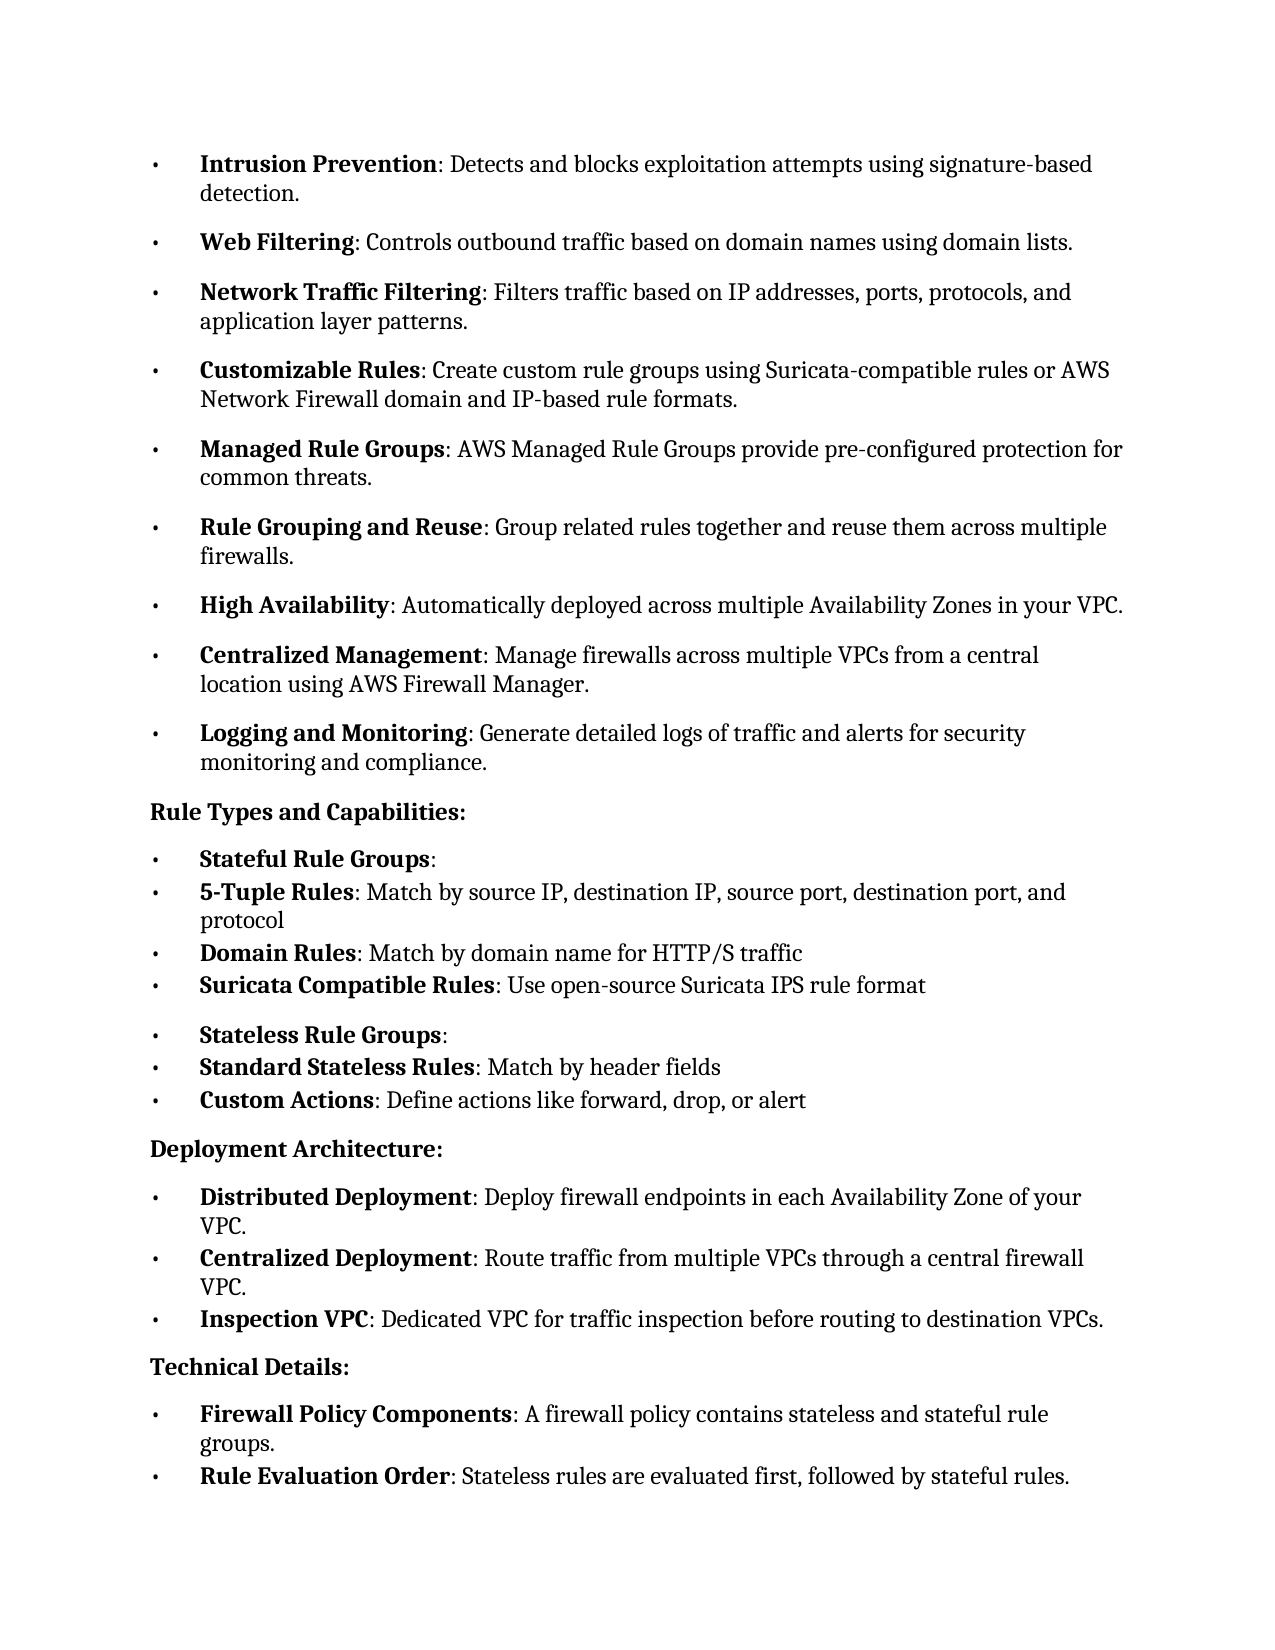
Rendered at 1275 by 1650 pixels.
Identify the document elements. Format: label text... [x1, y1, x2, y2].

list Domain Rules: Match by domain name for HTTP/S traffic [150, 939, 1125, 967]
list Custom Actions: Define actions like forward, drop, or alert [150, 1086, 1125, 1114]
list Rule Evaluation Order: Stateless rules are evaluated first, followed by stateful rules. [150, 1462, 1125, 1490]
list Intrusion Prevention: Detects and blocks exploitation attempts using signature-based detection. [150, 150, 1125, 207]
text Rule Types and Capabilities: [150, 797, 1125, 826]
list Customizable Rules: Create custom rule groups using Suricata-compatible rules or AWS Network Firewall domain and IP-based rule formats. [150, 356, 1125, 414]
list Standard Stateless Rules: Match by header fields [150, 1053, 1125, 1082]
list Inspection VPC: Dedicated VPC for traffic inspection before routing to destination VPCs. [150, 1305, 1125, 1334]
list Network Traffic Filtering: Filters traffic based on IP addresses, ports, protocols, and application layer patterns. [150, 278, 1125, 335]
list 5-Tuple Rules: Match by source IP, destination IP, source port, destination port, and protocol [150, 877, 1125, 935]
list Rule Grouping and Reuse: Group related rules together and reuse them across multiple firewalls. [150, 513, 1125, 570]
list Stateful Rule Groups: [150, 845, 1125, 874]
list Web Filtering: Controls outbound traffic based on domain names using domain lists. [150, 228, 1125, 257]
list Stateless Rule Groups: [150, 1021, 1125, 1049]
list Centralized Deployment: Route traffic from multiple VPCs through a central firewall VPC. [150, 1244, 1125, 1302]
list High Availability: Automatically deployed across multiple Availability Zones in your VPC. [150, 591, 1125, 620]
list Suricata Compatible Rules: Use open-source Suricata IPS rule format [150, 971, 1125, 1000]
list Managed Rule Groups: AWS Managed Rule Groups provide pre-configured protection for common threats. [150, 434, 1125, 492]
list Distributed Deployment: Deploy firewall endpoints in each Availability Zone of your VPC. [150, 1183, 1125, 1240]
text Deployment Architecture: [150, 1135, 1125, 1164]
text Technical Details: [150, 1353, 1125, 1382]
list Logging and Monitoring: Generate detailed logs of traffic and alerts for security monitoring and compliance. [150, 719, 1125, 777]
list Centralized Management: Manage firewalls across multiple VPCs from a central location using AWS Firewall Manager. [150, 641, 1125, 698]
list Firewall Policy Components: A firewall policy contains stateless and stateful rule groups. [150, 1400, 1125, 1458]
